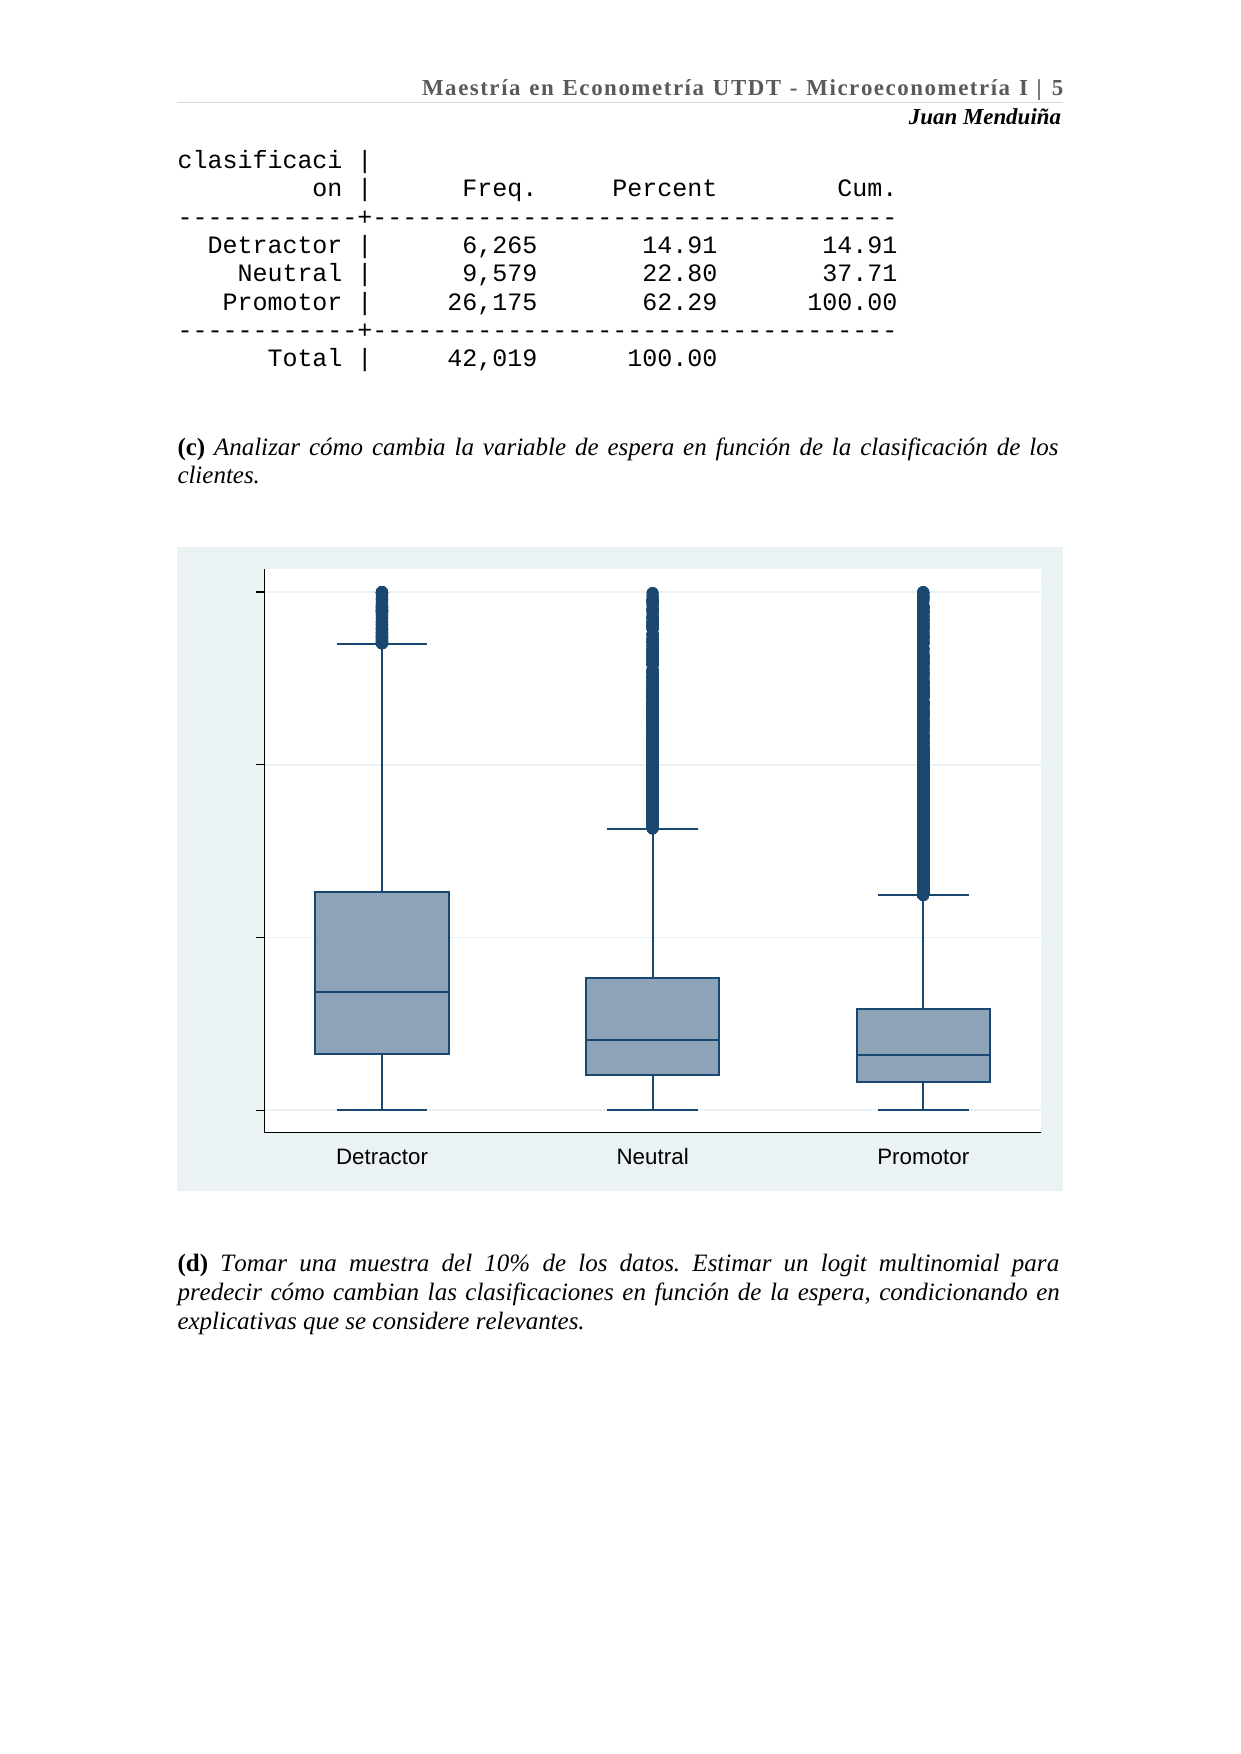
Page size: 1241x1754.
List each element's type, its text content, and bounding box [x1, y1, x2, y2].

text on | Freq. Percent Cum. [177, 176, 1063, 204]
text ------------+----------------------------------- [177, 204, 1063, 233]
text ------------+----------------------------------- [177, 318, 1063, 346]
text (c) Analizar cómo cambia la variable de espera en función de la clasificación de los clientes. [177, 432, 1063, 489]
text (d) Tomar una muestra del 10% de los datos. Estimar un logit multinomial para predecir cómo cambian las clasificaciones en función de la espera, condicionando en explicativas que se considere relevantes. [177, 1248, 1063, 1335]
text Detractor | 6,265 14.91 14.91 [177, 233, 1063, 261]
text Promotor | 26,175 62.29 100.00 [177, 289, 1063, 318]
text clasificaci | [177, 148, 1063, 176]
text Total | 42,019 100.00 [177, 346, 1063, 374]
text Neutral | 9,579 22.80 37.71 [177, 261, 1063, 289]
